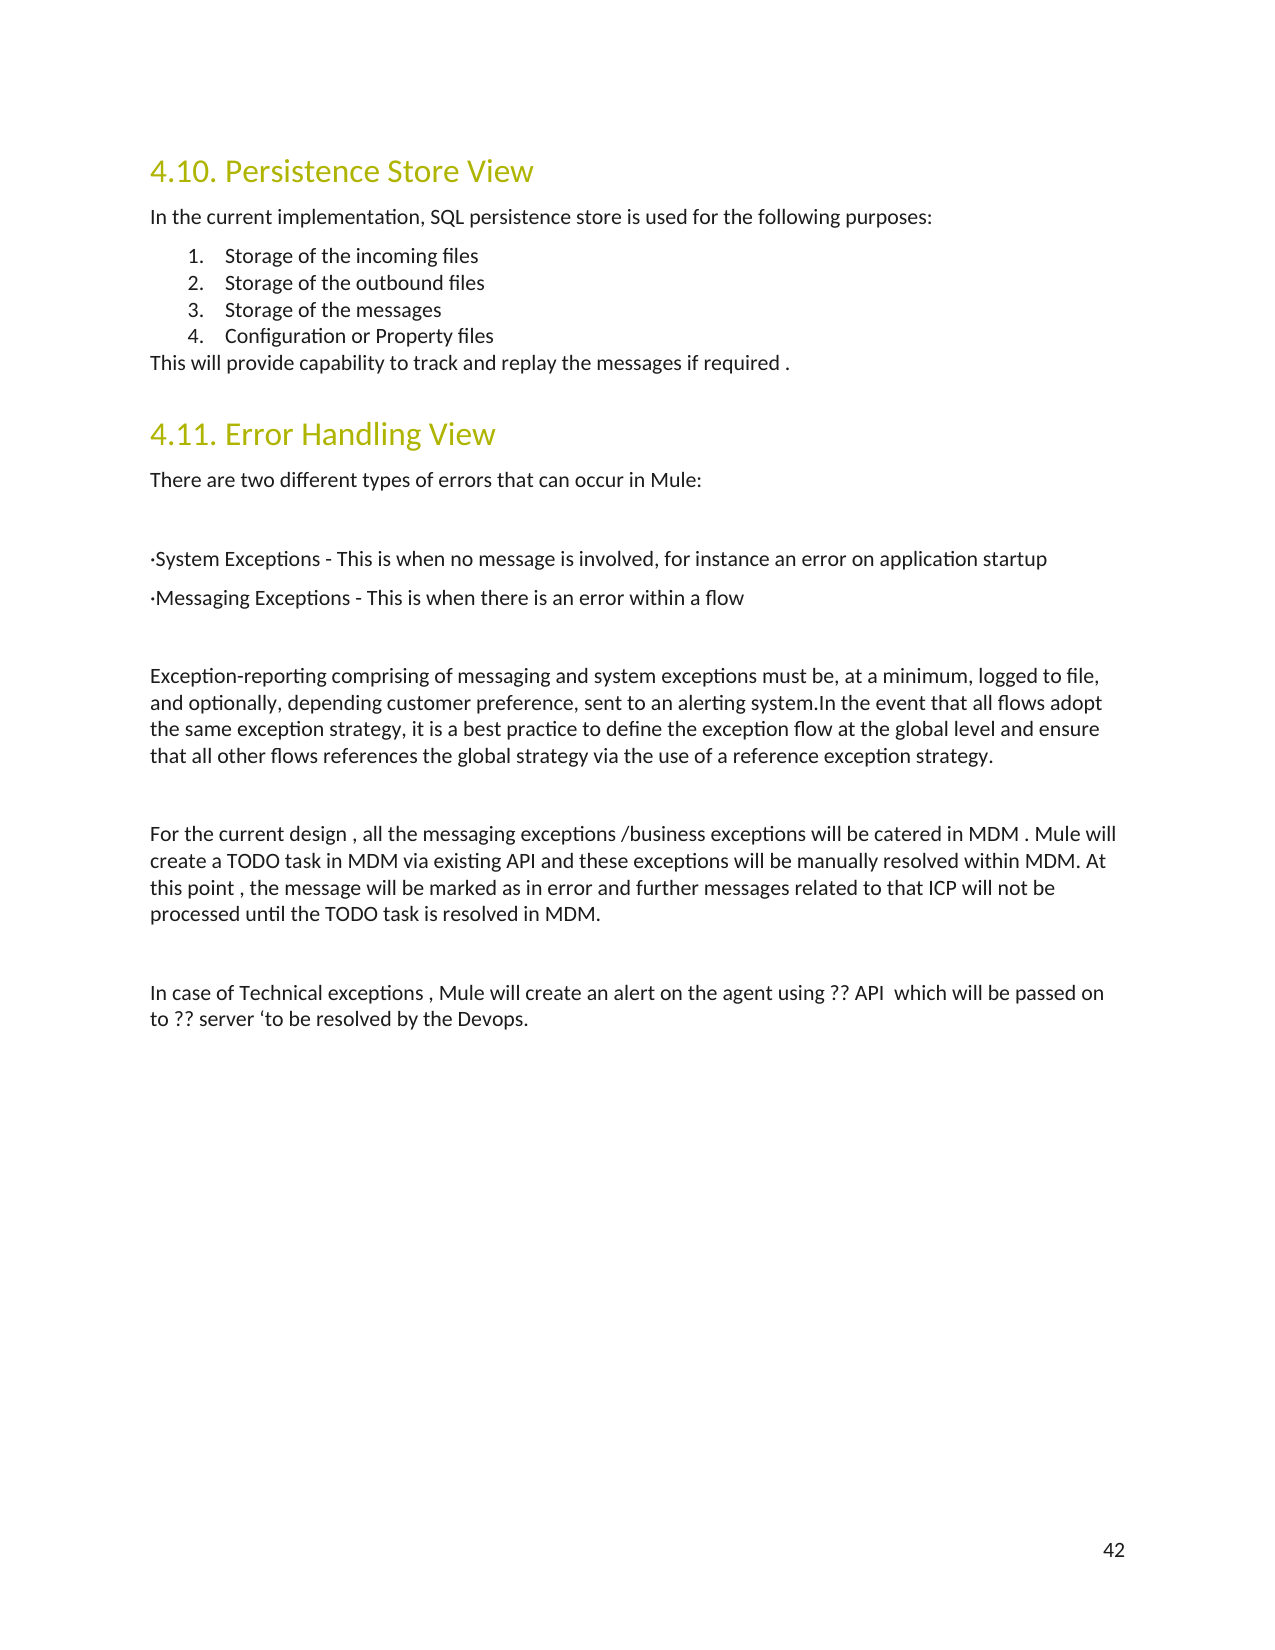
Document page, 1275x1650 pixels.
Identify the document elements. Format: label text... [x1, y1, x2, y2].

text In case of Technical exceptions , Mule will create an alert on the agent using ?? API which will be passed on to ?? server ‘to be resolved by the Devops. [150, 979, 1125, 1032]
text For the current design , all the messaging exceptions /business exceptions will be catered in MDM . Mule will create a TODO task in MDM via existing API and these exceptions will be manually resolved within MDM. At this point , the message will be marked as in error and further messages related to that ICP will not be processed until the TODO task is resolved in MDM. [150, 821, 1125, 927]
list Storage of the incoming files [187, 242, 1125, 269]
text There are two different types of errors that can occur in Mule: [150, 466, 1125, 493]
list Storage of the outbound files [187, 269, 1125, 296]
text ·System Exceptions - This is when no message is involved, for instance an error on application startup [150, 545, 1125, 571]
text This will provide capability to track and replay the messages if required . [150, 349, 1125, 376]
list Configuration or Property files [187, 322, 1125, 349]
text Exception-reporting comprising of messaging and system exceptions must be, at a minimum, logged to file, and optionally, depending customer preference, sent to an alerting system.In the event that all flows adopt the same exception strategy, it is a best practice to define the exception flow at the global level and ensure that all other flows references the global strategy via the use of a reference exception strategy. [150, 662, 1125, 769]
subtitle 4.11. Error Handling View [150, 413, 1125, 454]
subtitle 4.10. Persistence Store View [150, 150, 1125, 191]
text In the current implementation, SQL persistence store is used for the following purposes: [150, 203, 1125, 230]
list Storage of the messages [187, 296, 1125, 322]
text ·Messaging Exceptions - This is when there is an error within a flow [150, 584, 1125, 611]
